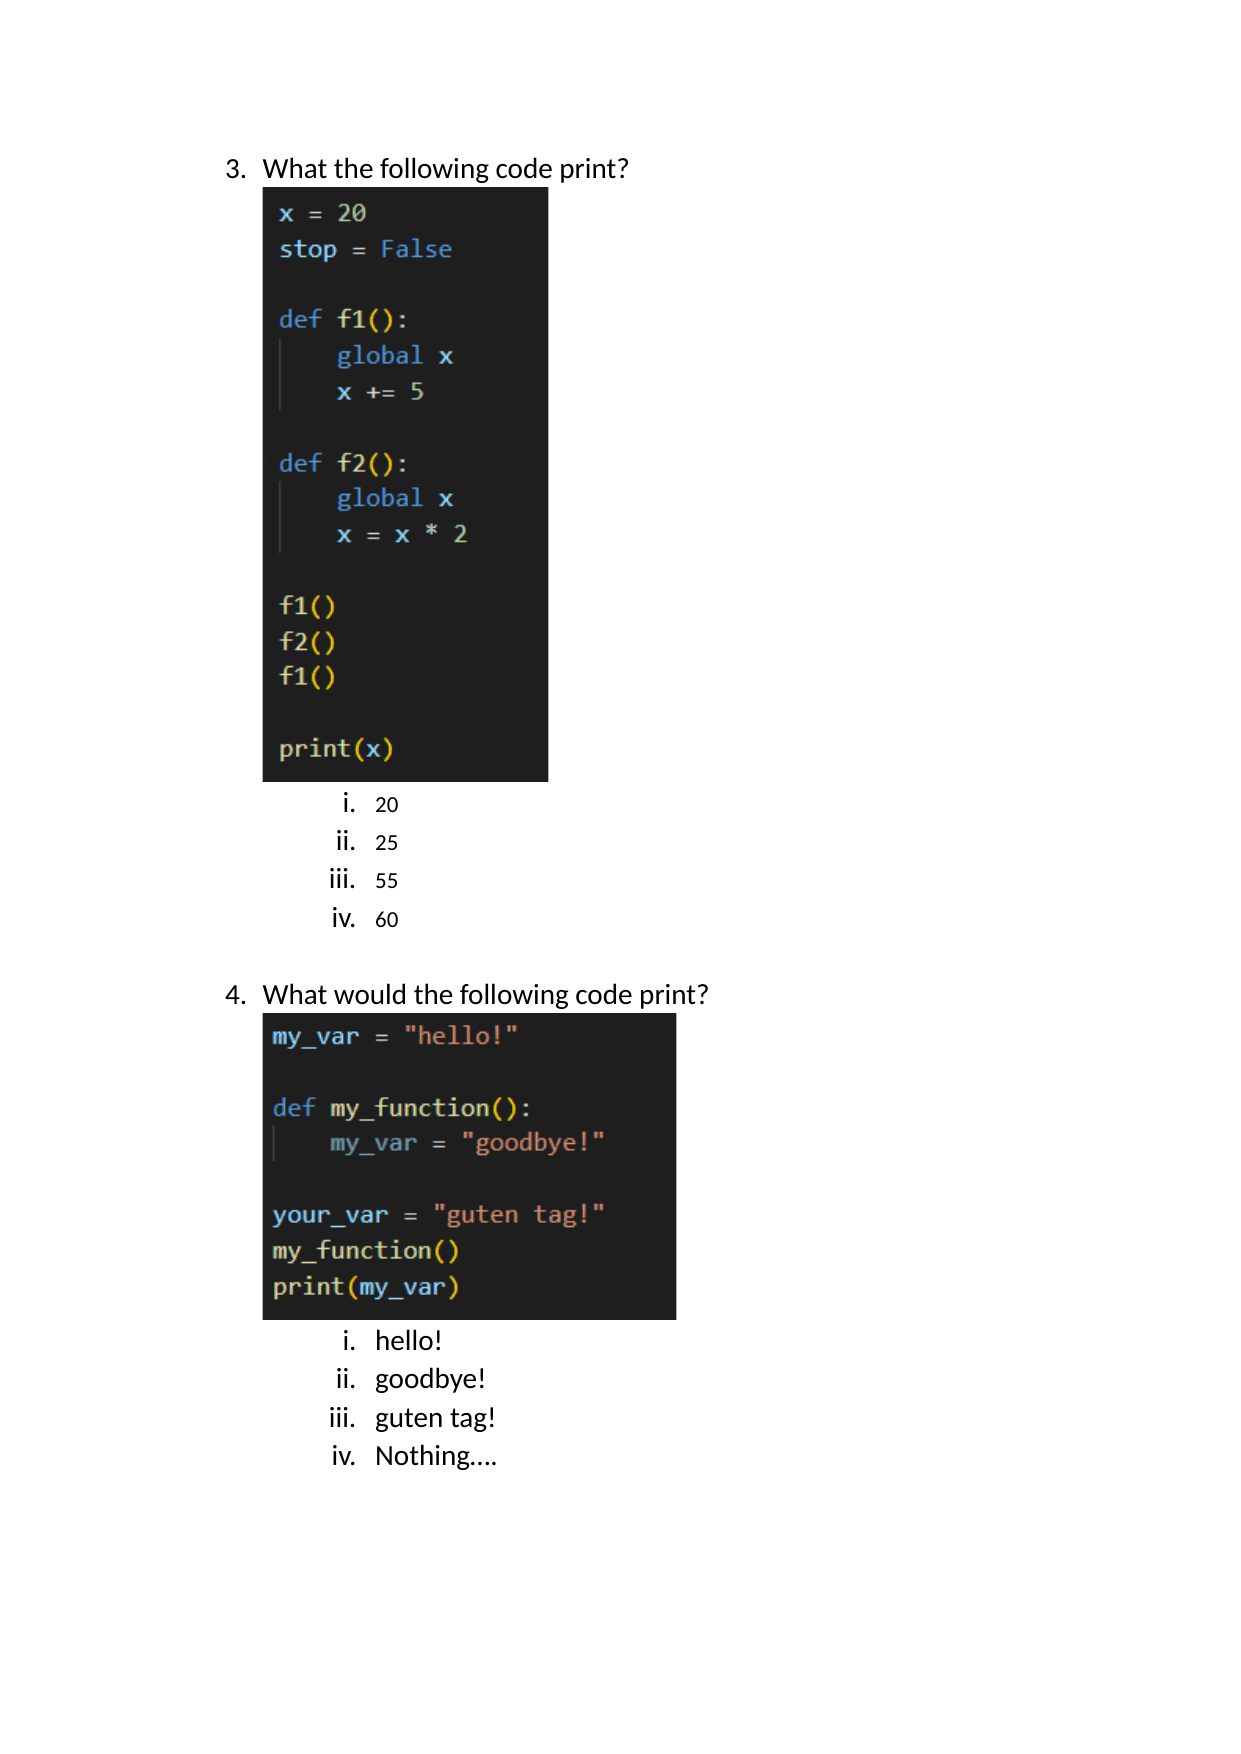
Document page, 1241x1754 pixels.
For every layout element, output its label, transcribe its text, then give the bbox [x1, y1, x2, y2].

list Nothing…. [356, 1437, 1090, 1473]
picture [262, 187, 549, 782]
list guten tag! [356, 1399, 1090, 1435]
list hello! [356, 1322, 1090, 1358]
list 60 [356, 899, 1090, 935]
picture [262, 1013, 677, 1320]
list goodbye! [356, 1361, 1090, 1396]
list 25 [356, 822, 1090, 858]
list 20 [356, 784, 1090, 819]
list 55 [356, 861, 1090, 896]
